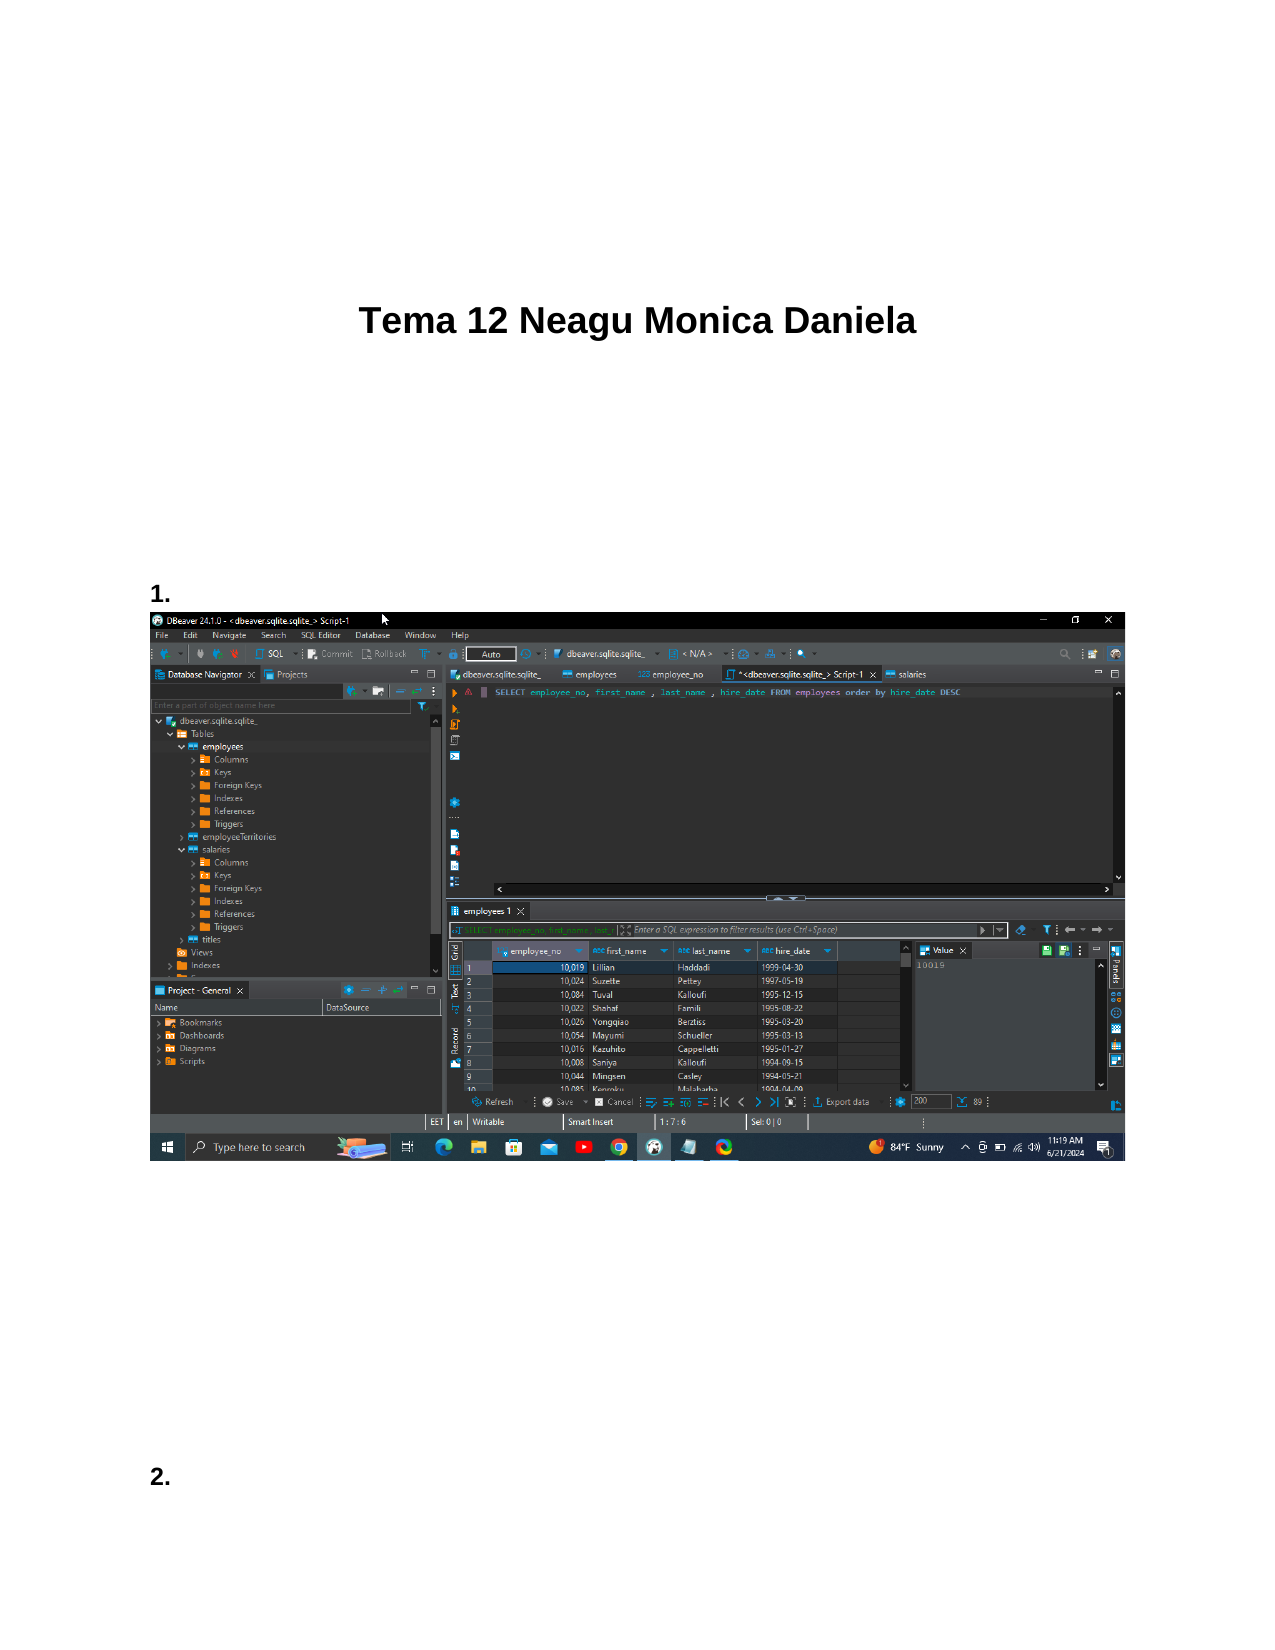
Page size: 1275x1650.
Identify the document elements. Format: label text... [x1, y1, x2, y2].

picture [150, 612, 1125, 1161]
text Tema 12 Neagu Monica Daniela [150, 299, 1125, 342]
text 2. [150, 1461, 1125, 1490]
text 1. [150, 579, 1125, 608]
